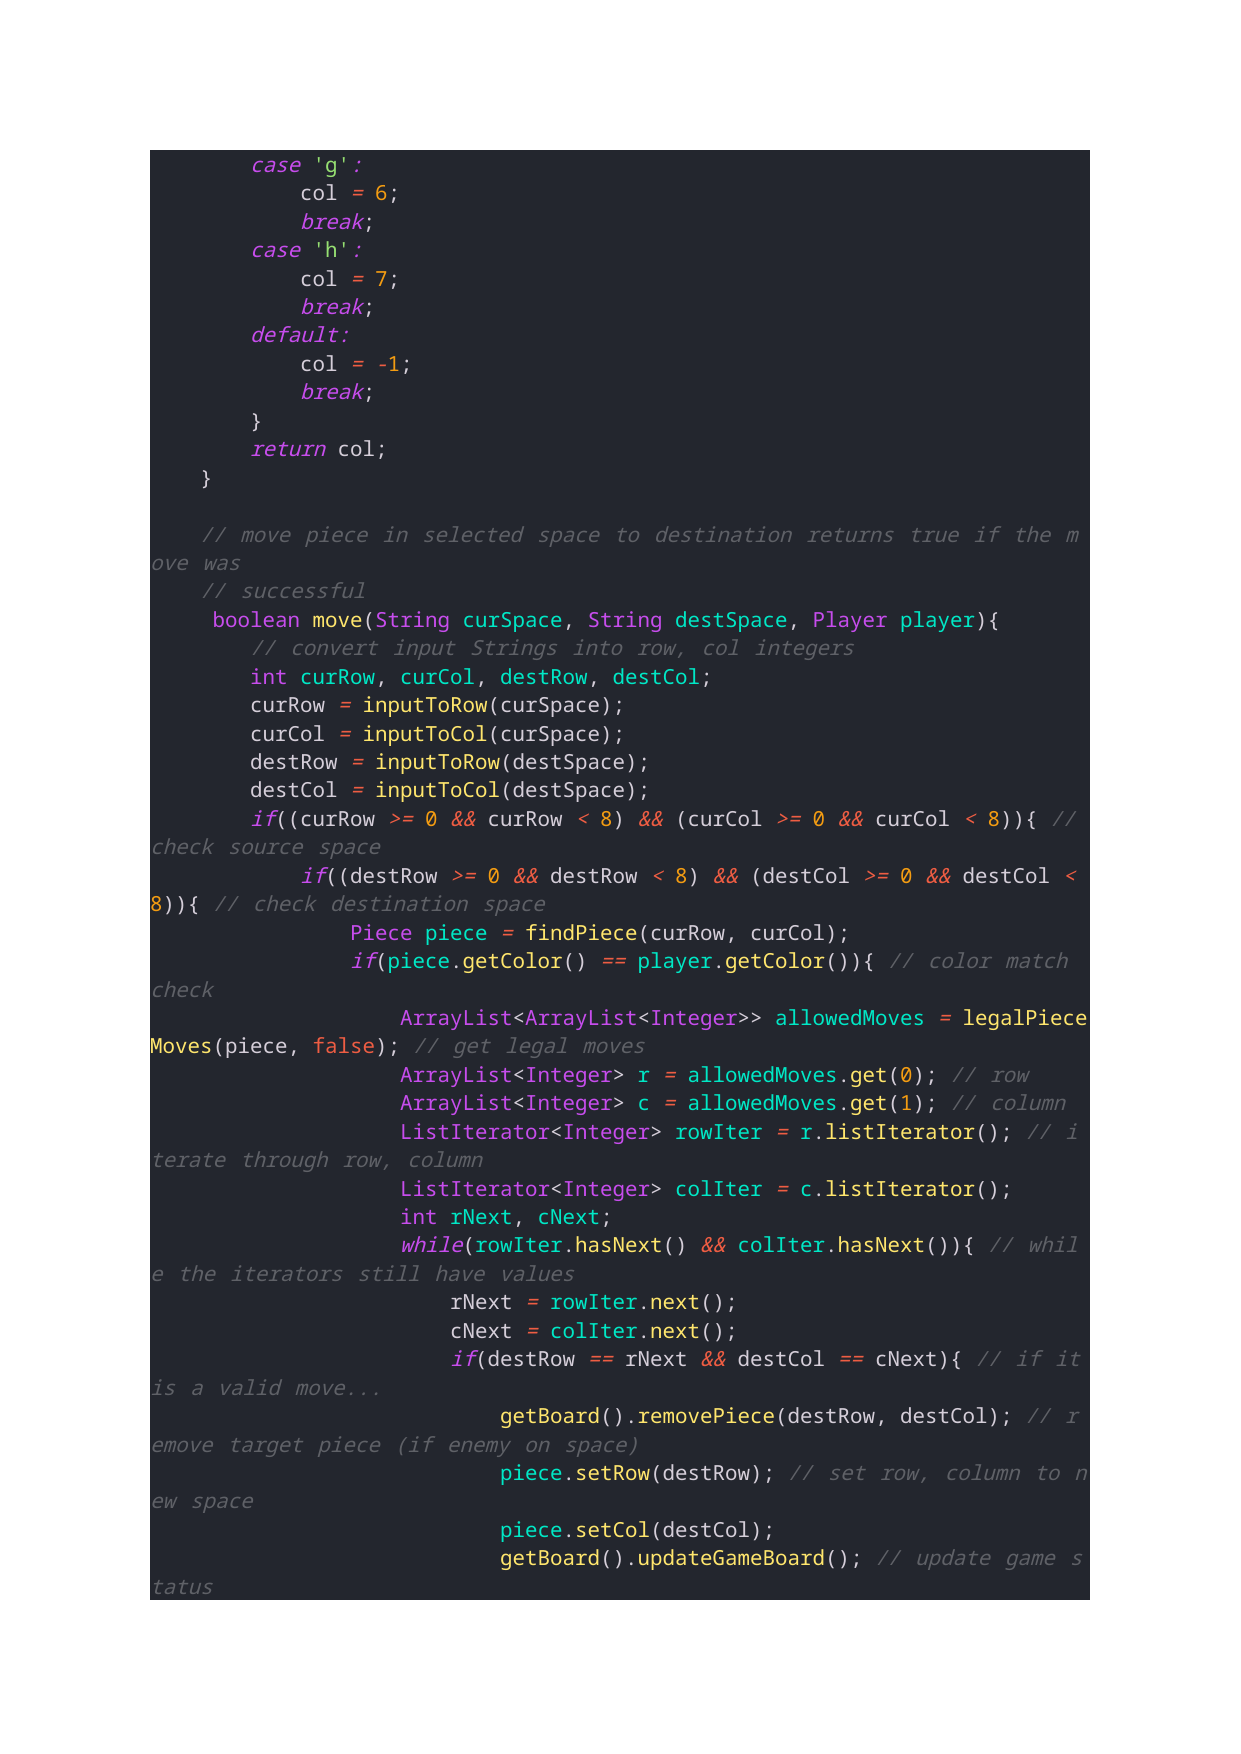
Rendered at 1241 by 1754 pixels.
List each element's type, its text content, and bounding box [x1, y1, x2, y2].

text piece.setCol(destCol); [150, 1515, 1090, 1543]
text // move piece in selected space to destination returns true if the move was [150, 520, 1090, 577]
text col = 6; [150, 178, 1090, 207]
text ArrayList<Integer> c = allowedMoves.get(1); // column [150, 1088, 1090, 1117]
text Piece piece = findPiece(curRow, curCol); [150, 918, 1090, 946]
text int rNext, cNext; [150, 1202, 1090, 1231]
text col = -1; [150, 349, 1090, 377]
text boolean move(String curSpace, String destSpace, Player player){ [150, 605, 1090, 633]
text // convert input Strings into row, col integers [150, 633, 1090, 662]
text break; [150, 207, 1090, 235]
text } [150, 463, 1090, 491]
text if(piece.getColor() == player.getColor()){ // color match check [150, 946, 1090, 1003]
text rNext = rowIter.next(); [150, 1287, 1090, 1316]
text case 'h': [150, 235, 1090, 264]
text case 'g': [150, 150, 1090, 178]
text default: [150, 321, 1090, 349]
text cNext = colIter.next(); [150, 1316, 1090, 1344]
text curRow = inputToRow(curSpace); [150, 690, 1090, 719]
text if((destRow >= 0 && destRow < 8) && (destCol >= 0 && destCol < 8)){ // check destination space [150, 861, 1090, 918]
text if((curRow >= 0 && curRow < 8) && (curCol >= 0 && curCol < 8)){ // check source space [150, 804, 1090, 861]
text getBoard().removePiece(destRow, destCol); // remove target piece (if enemy on space) [150, 1401, 1090, 1458]
text destRow = inputToRow(destSpace); [150, 747, 1090, 776]
text destCol = inputToCol(destSpace); [150, 776, 1090, 804]
text int curRow, curCol, destRow, destCol; [150, 662, 1090, 690]
text ArrayList<Integer> r = allowedMoves.get(0); // row [150, 1060, 1090, 1088]
text ListIterator<Integer> rowIter = r.listIterator(); // iterate through row, column [150, 1117, 1090, 1174]
text if(destRow == rNext && destCol == cNext){ // if it is a valid move... [150, 1344, 1090, 1401]
text } [150, 406, 1090, 434]
text while(rowIter.hasNext() && colIter.hasNext()){ // while the iterators still have values [150, 1231, 1090, 1287]
text return col; [150, 434, 1090, 463]
text col = 7; [150, 264, 1090, 292]
text break; [150, 377, 1090, 406]
text piece.setRow(destRow); // set row, column to new space [150, 1458, 1090, 1515]
text ArrayList<ArrayList<Integer>> allowedMoves = legalPieceMoves(piece, false); // get legal moves [150, 1003, 1090, 1060]
text ListIterator<Integer> colIter = c.listIterator(); [150, 1174, 1090, 1202]
text break; [150, 292, 1090, 321]
text // successful [150, 577, 1090, 605]
text curCol = inputToCol(curSpace); [150, 719, 1090, 747]
text getBoard().updateGameBoard(); // update game status [150, 1543, 1090, 1600]
